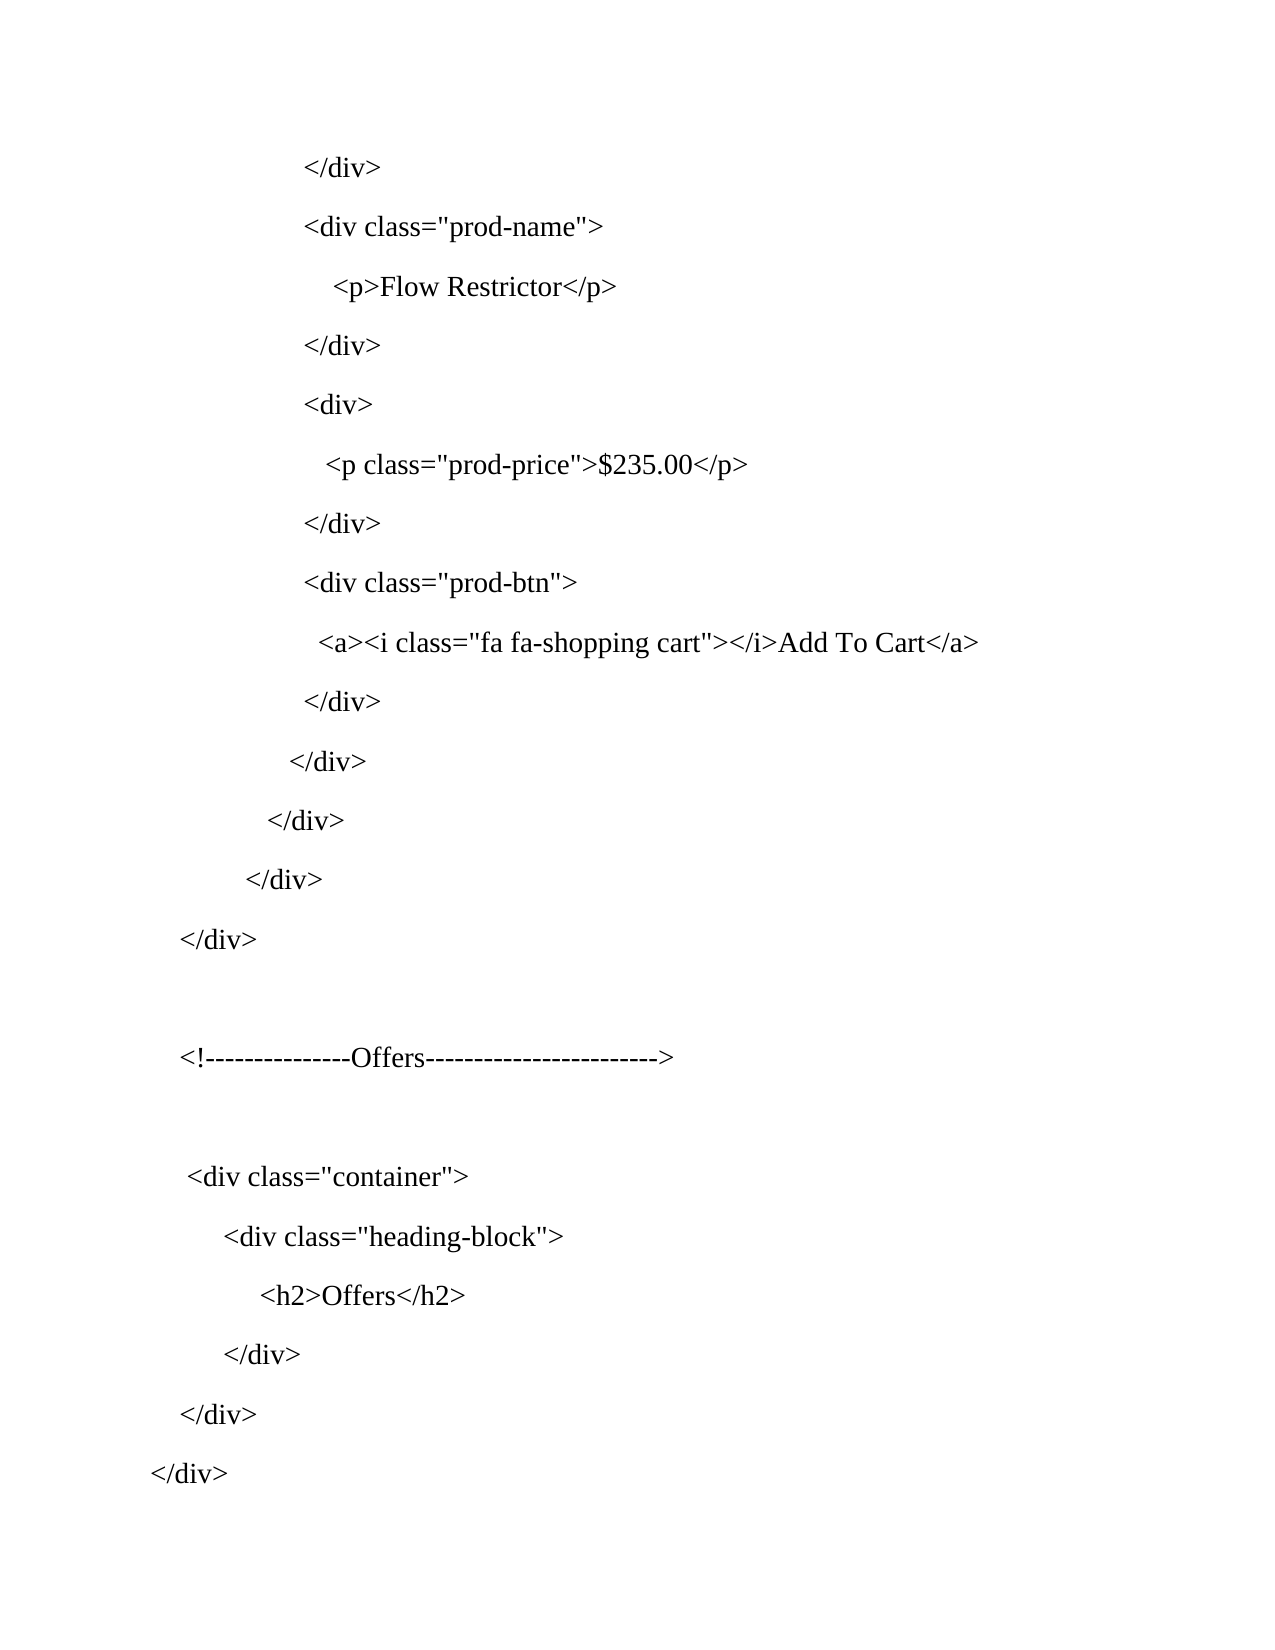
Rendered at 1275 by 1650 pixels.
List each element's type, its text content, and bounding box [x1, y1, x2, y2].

text </div> [150, 506, 1125, 540]
text </div> [150, 803, 1125, 837]
text </div> [150, 862, 1125, 896]
text </div> [150, 1456, 1125, 1490]
text </div> [150, 922, 1125, 955]
text <p>Flow Restrictor</p> [150, 269, 1125, 302]
text <a><i class="fa fa-shopping cart"></i>Add To Cart</a> [150, 625, 1125, 658]
text <div> [150, 387, 1125, 421]
text </div> [150, 328, 1125, 362]
text <div class="heading-block"> [150, 1219, 1125, 1252]
text <!---------------Offers------------------------> [150, 1041, 1125, 1074]
text </div> [150, 1337, 1125, 1371]
text <div class="prod-btn"> [150, 566, 1125, 599]
text <h2>Offers</h2> [150, 1278, 1125, 1312]
text <p class="prod-price">$235.00</p> [150, 447, 1125, 480]
text <div class="prod-name"> [150, 209, 1125, 243]
text </div> [150, 150, 1125, 183]
text <div class="container"> [150, 1159, 1125, 1193]
text </div> [150, 744, 1125, 777]
text </div> [150, 684, 1125, 718]
text </div> [150, 1397, 1125, 1430]
